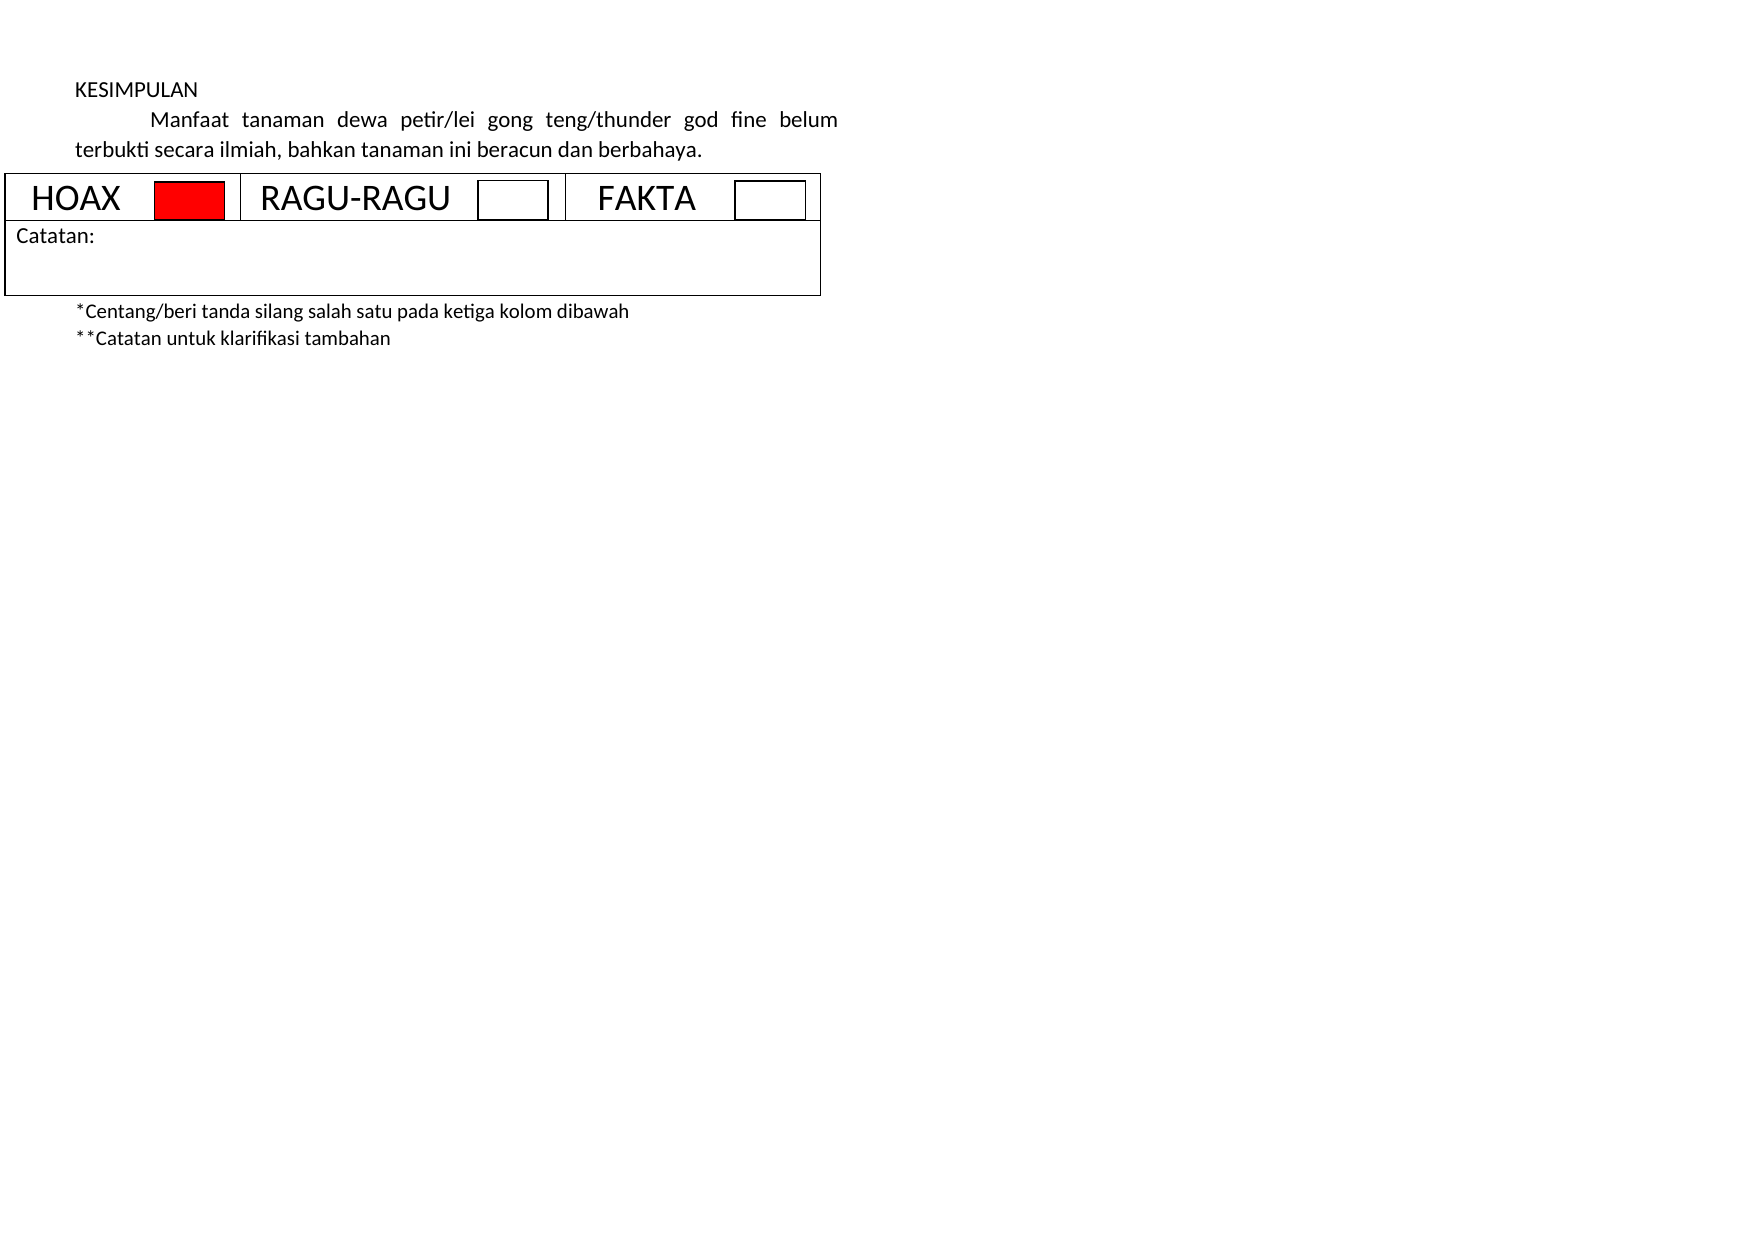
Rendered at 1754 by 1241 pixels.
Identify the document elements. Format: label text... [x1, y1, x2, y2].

table_header RAGU-RAGU [241, 174, 565, 220]
table_header FAKTA [566, 174, 820, 220]
text **Catatan untuk klarifikasi tambahan [75, 326, 839, 351]
text Manfaat tanaman dewa petir/lei gong teng/thunder god fine belum terbukti secara ilmiah, bahkan tanaman ini beracun dan berbahaya. [75, 105, 839, 163]
text *Centang/beri tanda silang salah satu pada ketiga kolom dibawah [75, 166, 839, 323]
table_header HOAX [6, 174, 240, 220]
table_cell Catatan: [6, 221, 820, 295]
text KESIMPULAN [75, 75, 839, 103]
